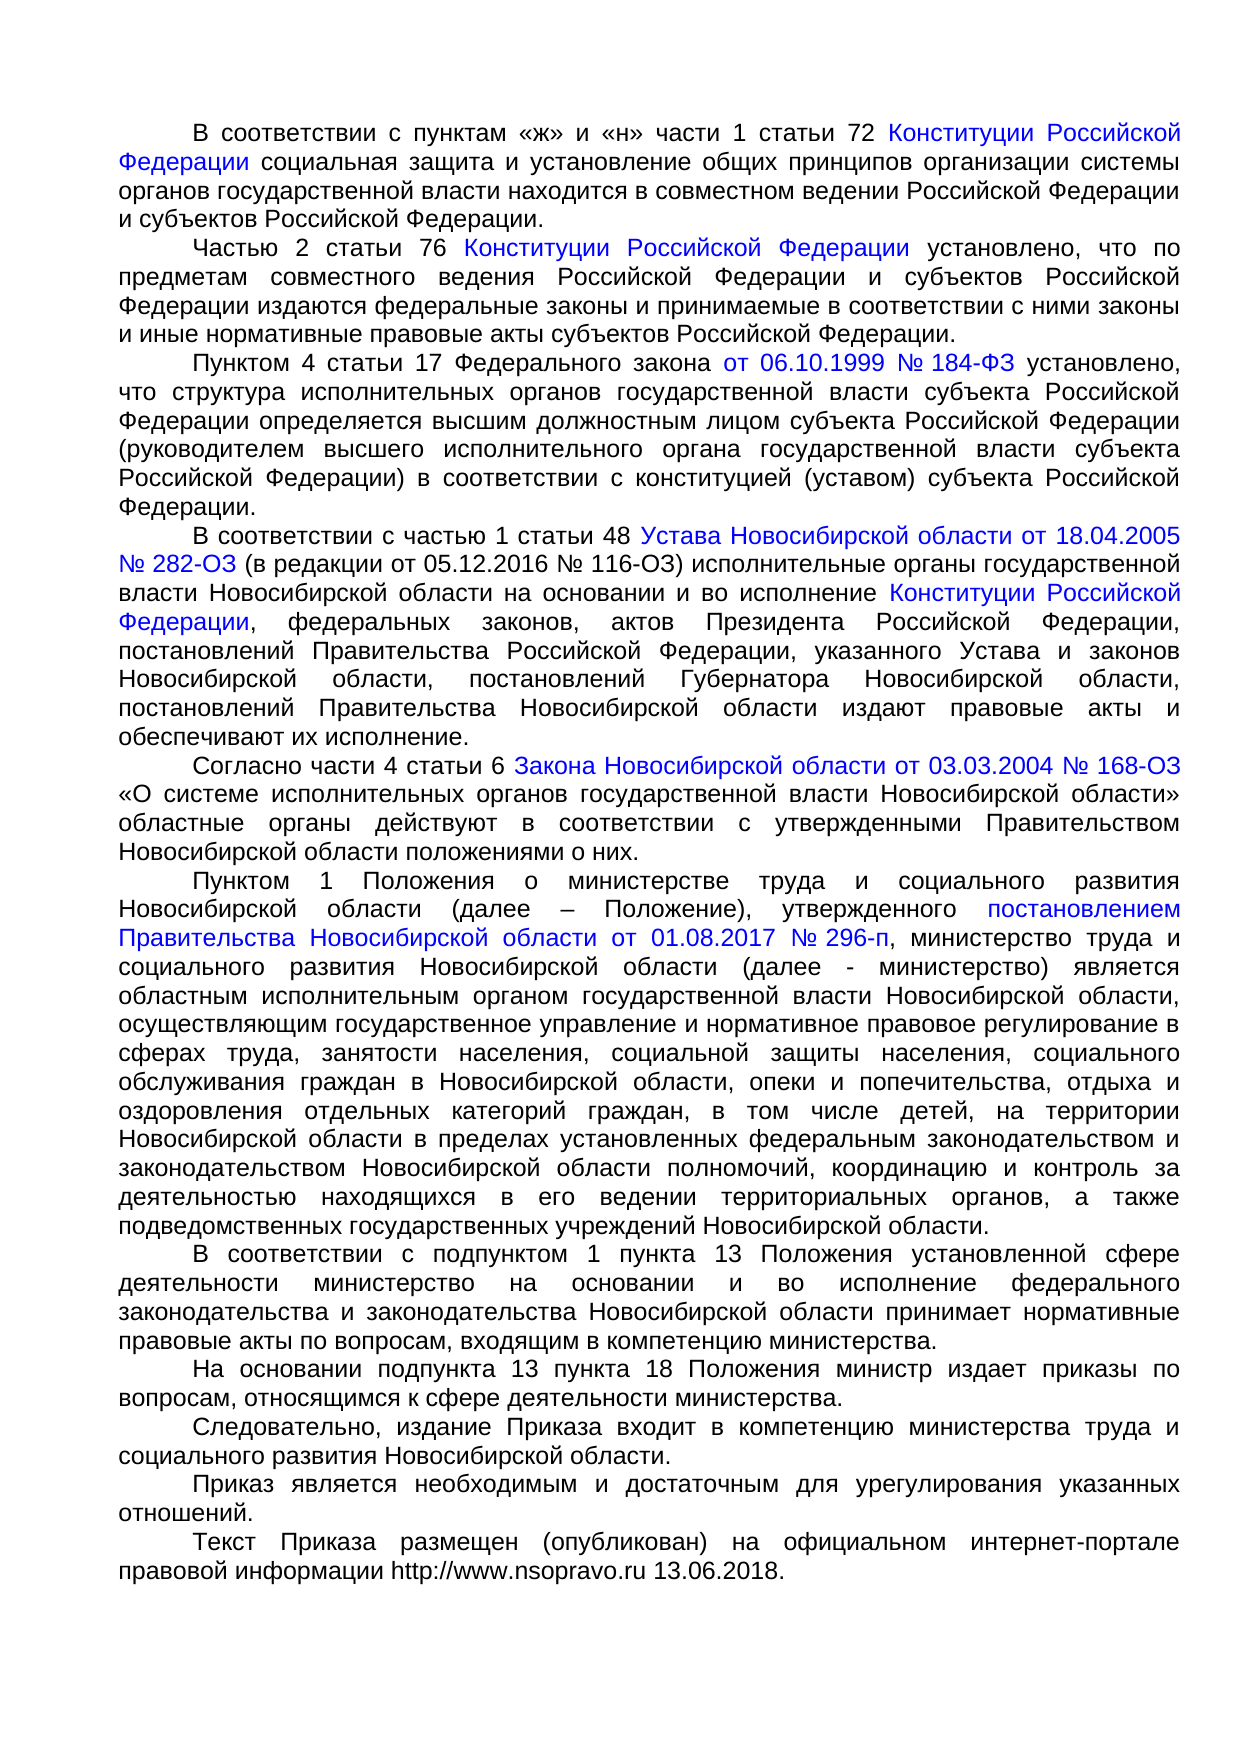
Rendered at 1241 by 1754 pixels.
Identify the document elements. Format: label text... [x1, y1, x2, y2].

text Пунктом 1 Положения о министерстве труда и социального развития Новосибирской области (далее – Положение), утвержденного постановлением Правительства Новосибирской области от 01.08.2017 № 296-п, министерство труда и социального развития Новосибирской области (далее - министерство) является областным исполнительным органом государственной власти Новосибирской области, осуществляющим государственное управление и нормативное правовое регулирование в сферах труда, занятости населения, социальной защиты населения, социального обслуживания граждан в Новосибирской области, опеки и попечительства, отдыха и оздоровления отдельных категорий граждан, в том числе детей, на территории Новосибирской области в пределах установленных федеральным законодательством и законодательством Новосибирской области полномочий, координацию и контроль за деятельностью находящихся в его ведении территориальных органов, а также подведомственных государственных учреждений Новосибирской области. [118, 866, 1181, 1239]
text В соответствии с подпунктом 1 пункта 13 Положения установленной сфере деятельности министерство на основании и во исполнение федерального законодательства и законодательства Новосибирской области принимает нормативные правовые акты по вопросам, входящим в компетенцию министерства. [118, 1239, 1181, 1354]
text Частью 2 статьи 76 Конституции Российской Федерации установлено, что по предметам совместного ведения Российской Федерации и субъектов Российской Федерации издаются федеральные законы и принимаемые в соответствии с ними законы и иные нормативные правовые акты субъектов Российской Федерации. [118, 233, 1181, 348]
text Приказ является необходимым и достаточным для урегулирования указанных отношений. [118, 1469, 1181, 1527]
text Следовательно, издание Приказа входит в компетенцию министерства труда и социального развития Новосибирской области. [118, 1412, 1181, 1469]
text На основании подпункта 13 пункта 18 Положения министр издает приказы по вопросам, относящимся к сфере деятельности министерства. [118, 1354, 1181, 1412]
text В соответствии с частью 1 статьи 48 Устава Новосибирской области от 18.04.2005 № 282-ОЗ (в редакции от 05.12.2016 № 116-ОЗ) исполнительные органы государственной власти Новосибирской области на основании и во исполнение Конституции Российской Федерации, федеральных законов, актов Президента Российской Федерации, постановлений Правительства Российской Федерации, указанного Устава и законов Новосибирской области, постановлений Губернатора Новосибирской области, постановлений Правительства Новосибирской области издают правовые акты и обеспечивают их исполнение. [118, 521, 1181, 751]
text Пунктом 4 статьи 17 Федерального закона от 06.10.1999 № 184-ФЗ установлено, что структура исполнительных органов государственной власти субъекта Российской Федерации определяется высшим должностным лицом субъекта Российской Федерации (руководителем высшего исполнительного органа государственной власти субъекта Российской Федерации) в соответствии с конституцией (уставом) субъекта Российской Федерации. [118, 348, 1181, 521]
text Согласно части 4 статьи 6 Закона Новосибирской области от 03.03.2004 № 168-ОЗ «О системе исполнительных органов государственной власти Новосибирской области» областные органы действуют в соответствии с утвержденными Правительством Новосибирской области положениями о них. [118, 751, 1181, 866]
text Текст Приказа размещен (опубликован) на официальном интернет-портале правовой информации http://www.nsopravo.ru 13.06.2018. [118, 1527, 1181, 1584]
text В соответствии с пунктам «ж» и «н» части 1 статьи 72 Конституции Российской Федерации социальная защита и установление общих принципов организации системы органов государственной власти находится в совместном ведении Российской Федерации и субъектов Российской Федерации. [118, 118, 1181, 233]
